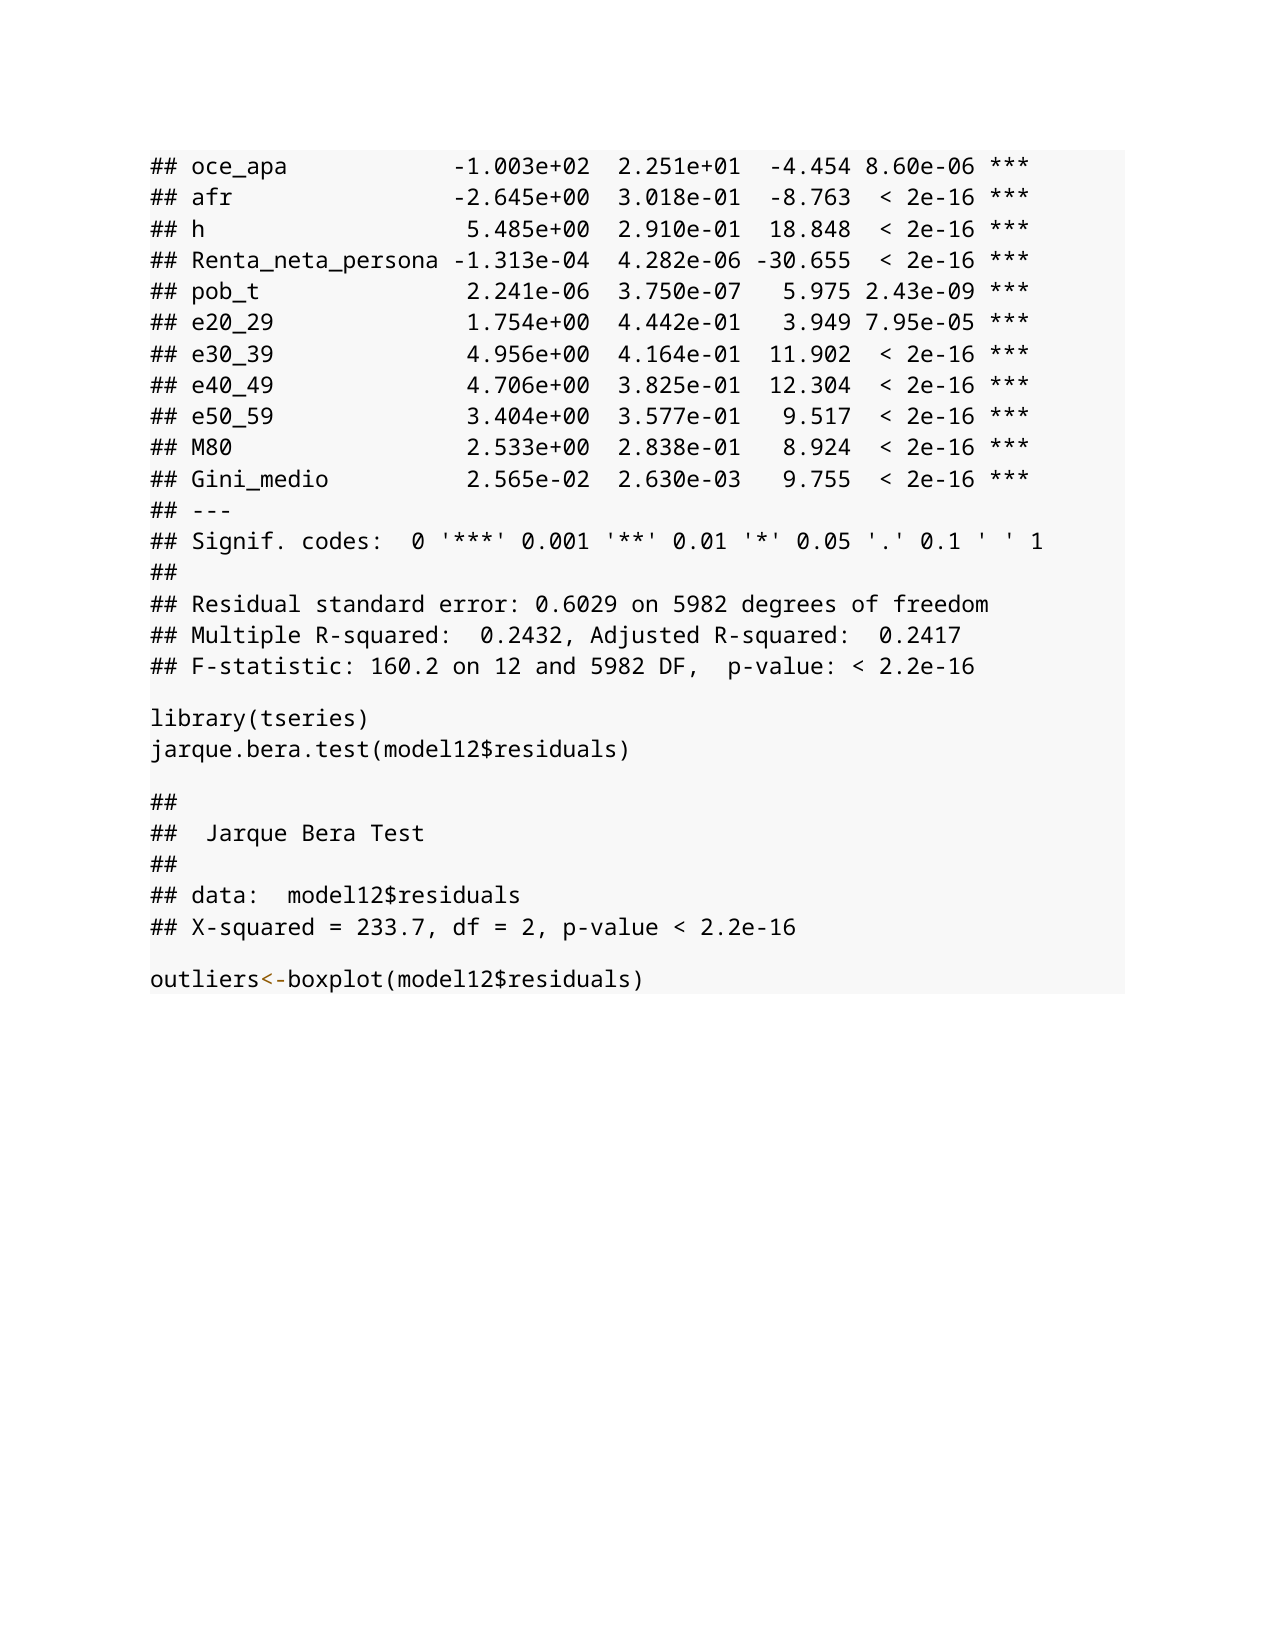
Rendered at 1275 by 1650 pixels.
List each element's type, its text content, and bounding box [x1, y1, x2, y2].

text library(tseries) jarque.bera.test(model12$residuals) [370, 702, 1125, 764]
text ## ## Jarque Bera Test ## ## data: model12$residuals ## X-squared = 233.7, df = 2, p-value < 2.2e-16 [150, 785, 1125, 942]
text outliers<-boxplot(model12$residuals) [150, 962, 1125, 994]
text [150, 150, 1125, 681]
